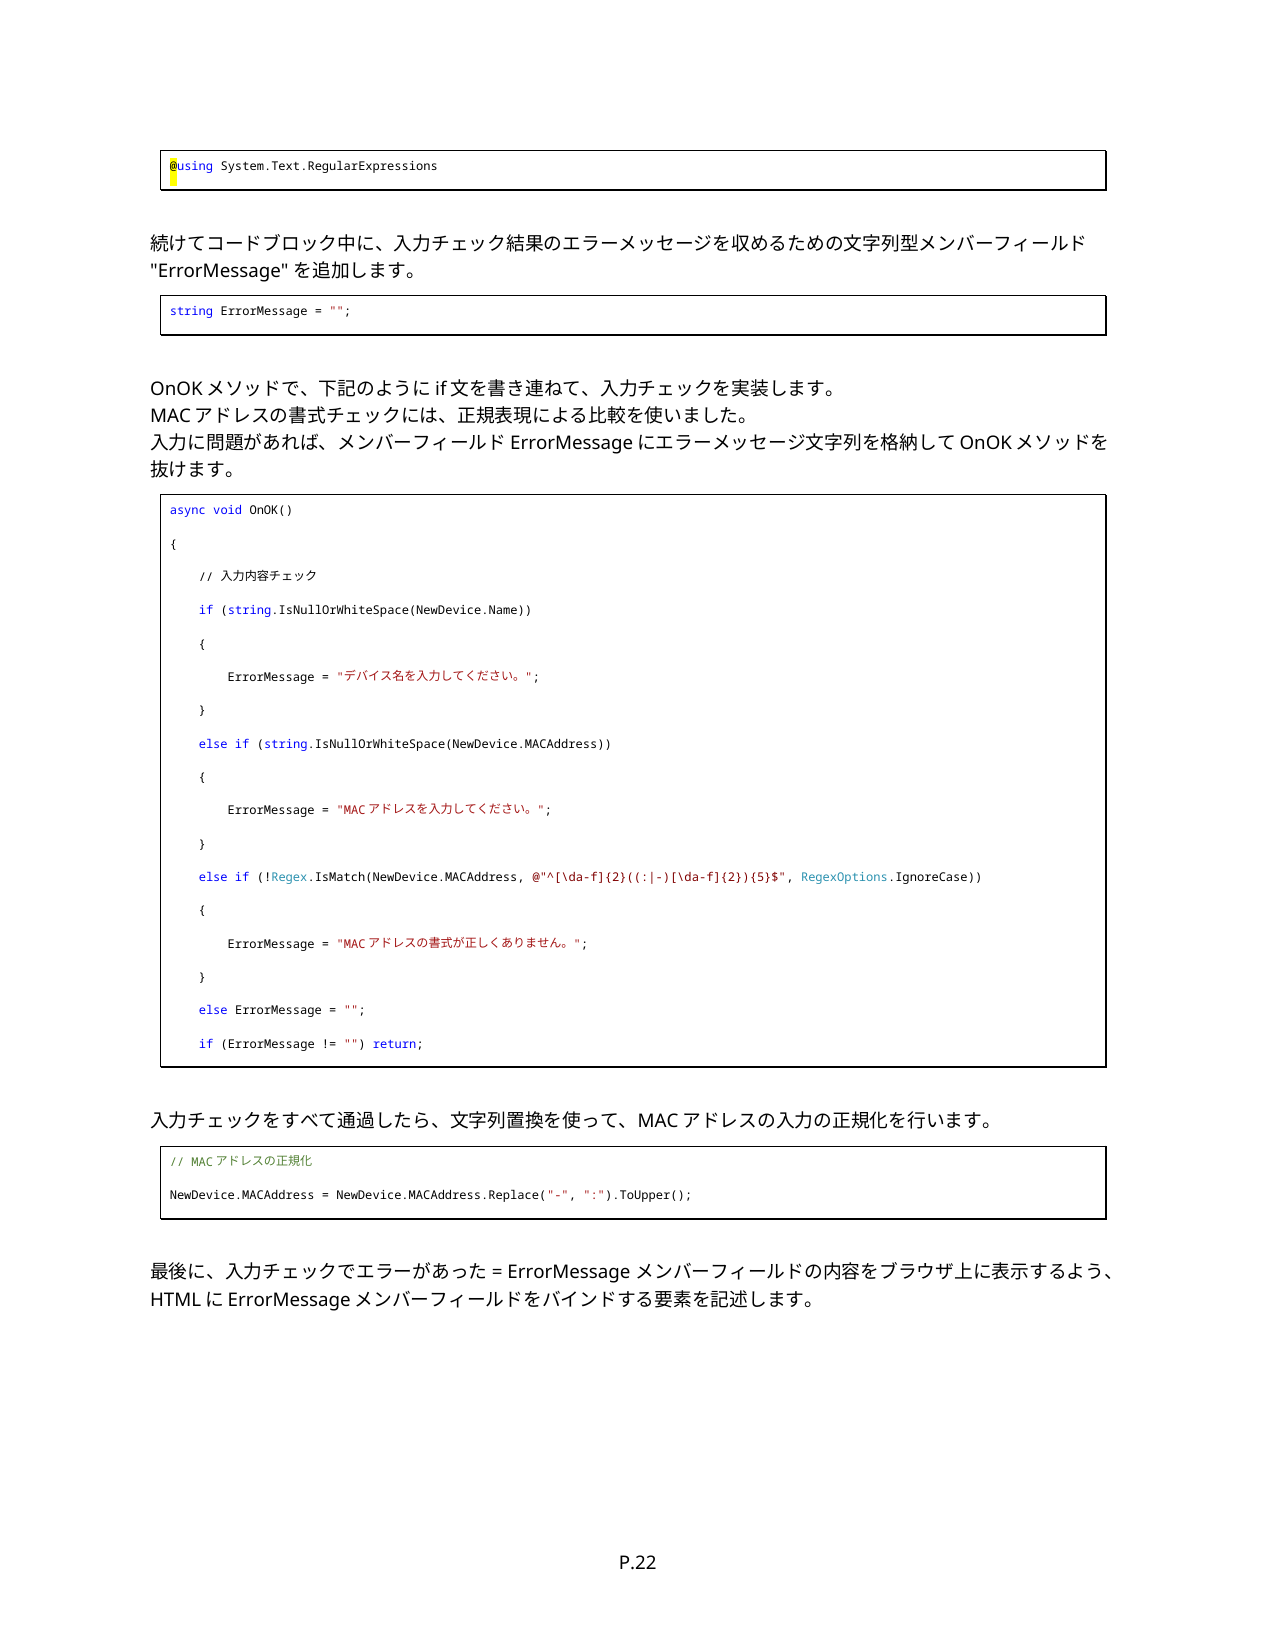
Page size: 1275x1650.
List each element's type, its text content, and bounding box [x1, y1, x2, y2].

text NewDevice.MACAddress = NewDevice.MACAddress.Replace("-", ":").ToUpper(); [161, 1179, 1105, 1218]
text { [161, 528, 1105, 561]
text if (ErrorMessage != "") return; [161, 1028, 1105, 1066]
text } [161, 694, 1105, 728]
text ErrorMessage = "デバイス名を入力してください。"; [161, 661, 1105, 694]
text { [161, 628, 1105, 661]
text if (string.IsNullOrWhiteSpace(NewDevice.Name)) [161, 594, 1105, 628]
text 続けてコードブロック中に、入力チェック結果のエラーメッセージを収めるための文字列型メンバーフィールド "ErrorMessage" を追加します。 [150, 228, 1125, 282]
text } [161, 961, 1105, 994]
text // 入力内容チェック [161, 561, 1105, 594]
text string ErrorMessage = ""; [161, 296, 1105, 334]
text ErrorMessage = "MACアドレスの書式が正しくありません。"; [161, 928, 1105, 961]
text // MACアドレスの正規化 [161, 1147, 1105, 1179]
text async void OnOK() [161, 495, 1105, 528]
text else if (!Regex.IsMatch(NewDevice.MACAddress, @"^[\da-f]{2}((:|-)[\da-f]{2}){5}$", RegexOptions.IgnoreCase)) [161, 861, 1105, 894]
text @using System.Text.RegularExpressions [161, 151, 1105, 189]
text else ErrorMessage = ""; [161, 994, 1105, 1028]
text { [161, 761, 1105, 794]
text ErrorMessage = "MACアドレスを入力してください。"; [161, 794, 1105, 828]
text 最後に、入力チェックでエラーがあった = ErrorMessage メンバーフィールドの内容をブラウザ上に表示するよう、HTMLにErrorMessageメンバーフィールドをバインドする要素を記述します。 [150, 1257, 1125, 1311]
text { [161, 894, 1105, 928]
text 入力チェックをすべて通過したら、文字列置換を使って、MACアドレスの入力の正規化を行います。 [150, 1106, 1125, 1133]
text OnOKメソッドで、下記のようにif文を書き連ねて、入力チェックを実装します。 MACアドレスの書式チェックには、正規表現による比較を使いました。 入力に問題があれば、メンバーフィールドErrorMessageにエラーメッセージ文字列を格納してOnOKメソッドを抜けます。 [150, 373, 1125, 482]
text } [161, 828, 1105, 861]
text else if (string.IsNullOrWhiteSpace(NewDevice.MACAddress)) [161, 728, 1105, 761]
